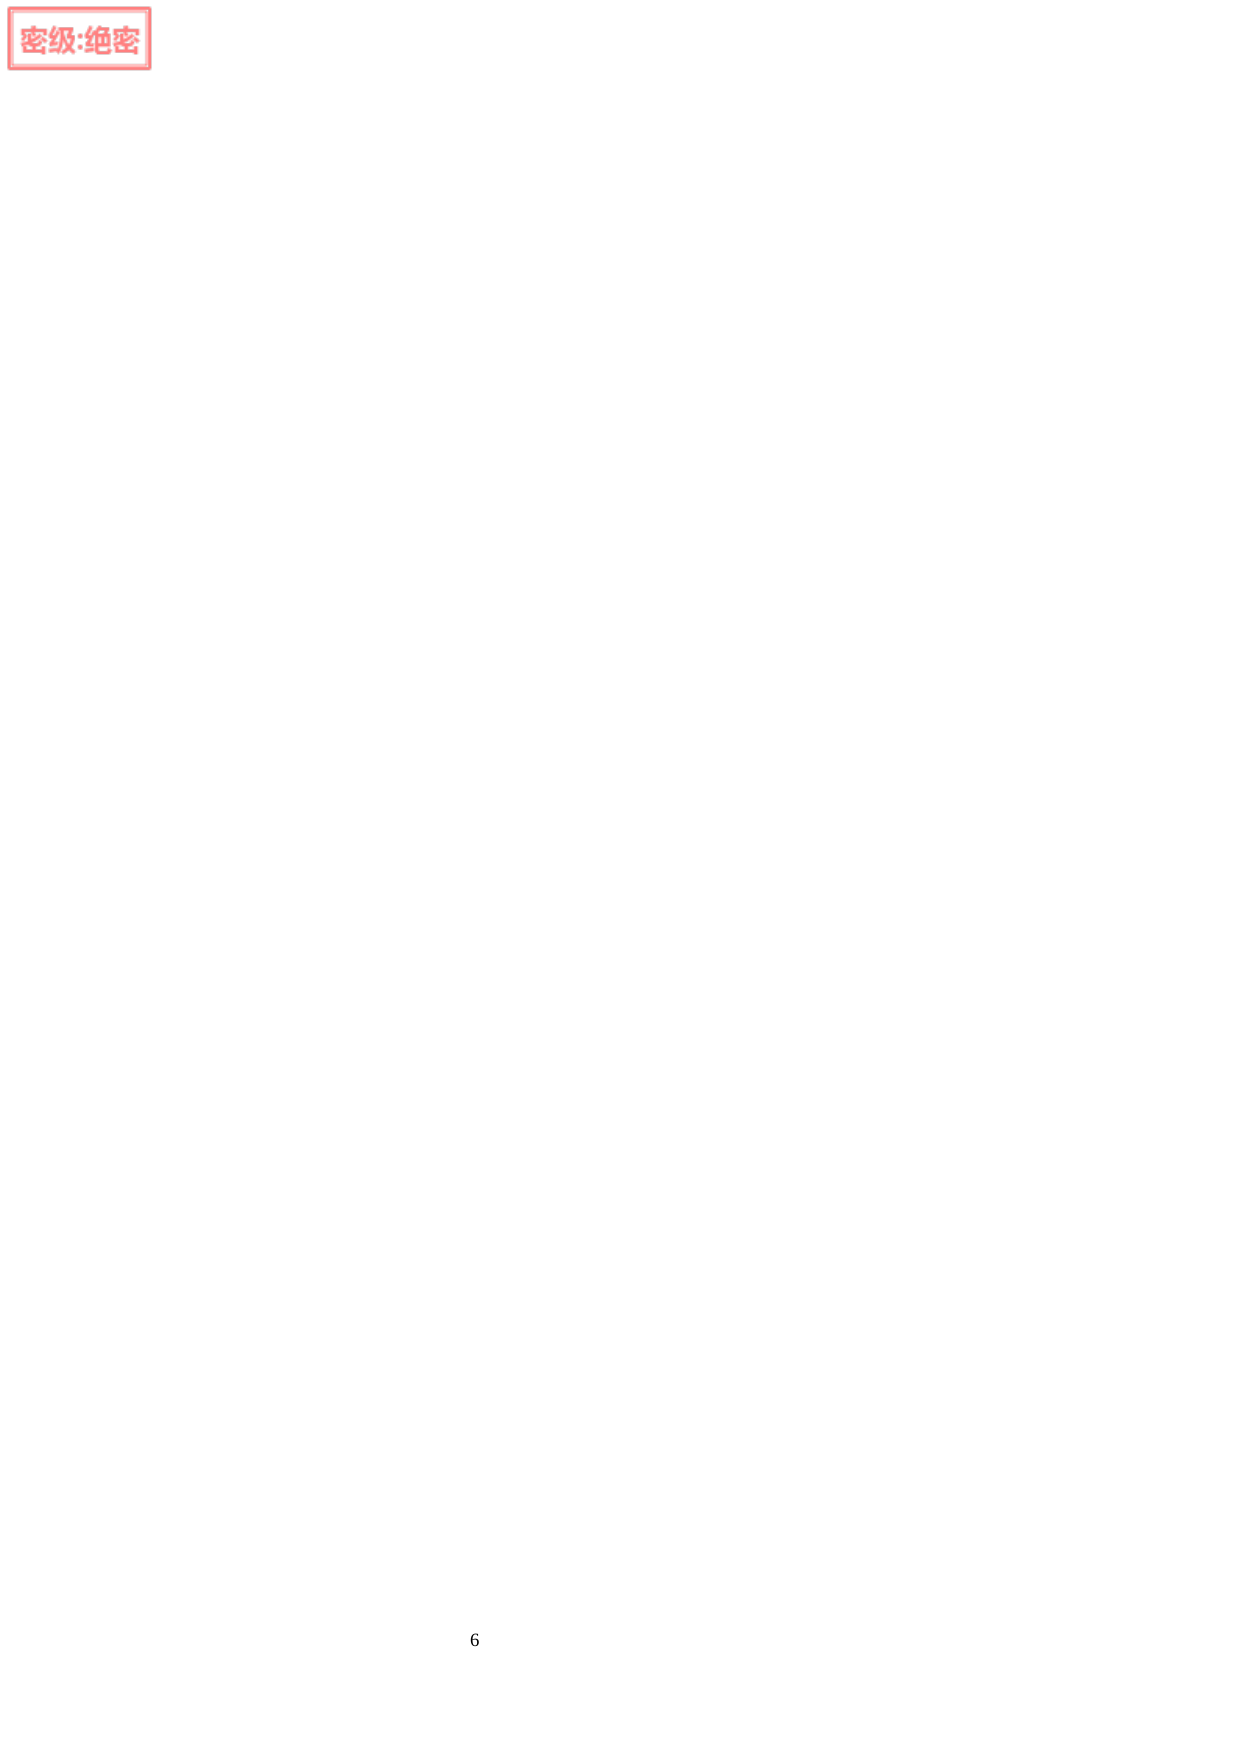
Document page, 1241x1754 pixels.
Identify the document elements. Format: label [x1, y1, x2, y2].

picture [0, 0, 161, 80]
